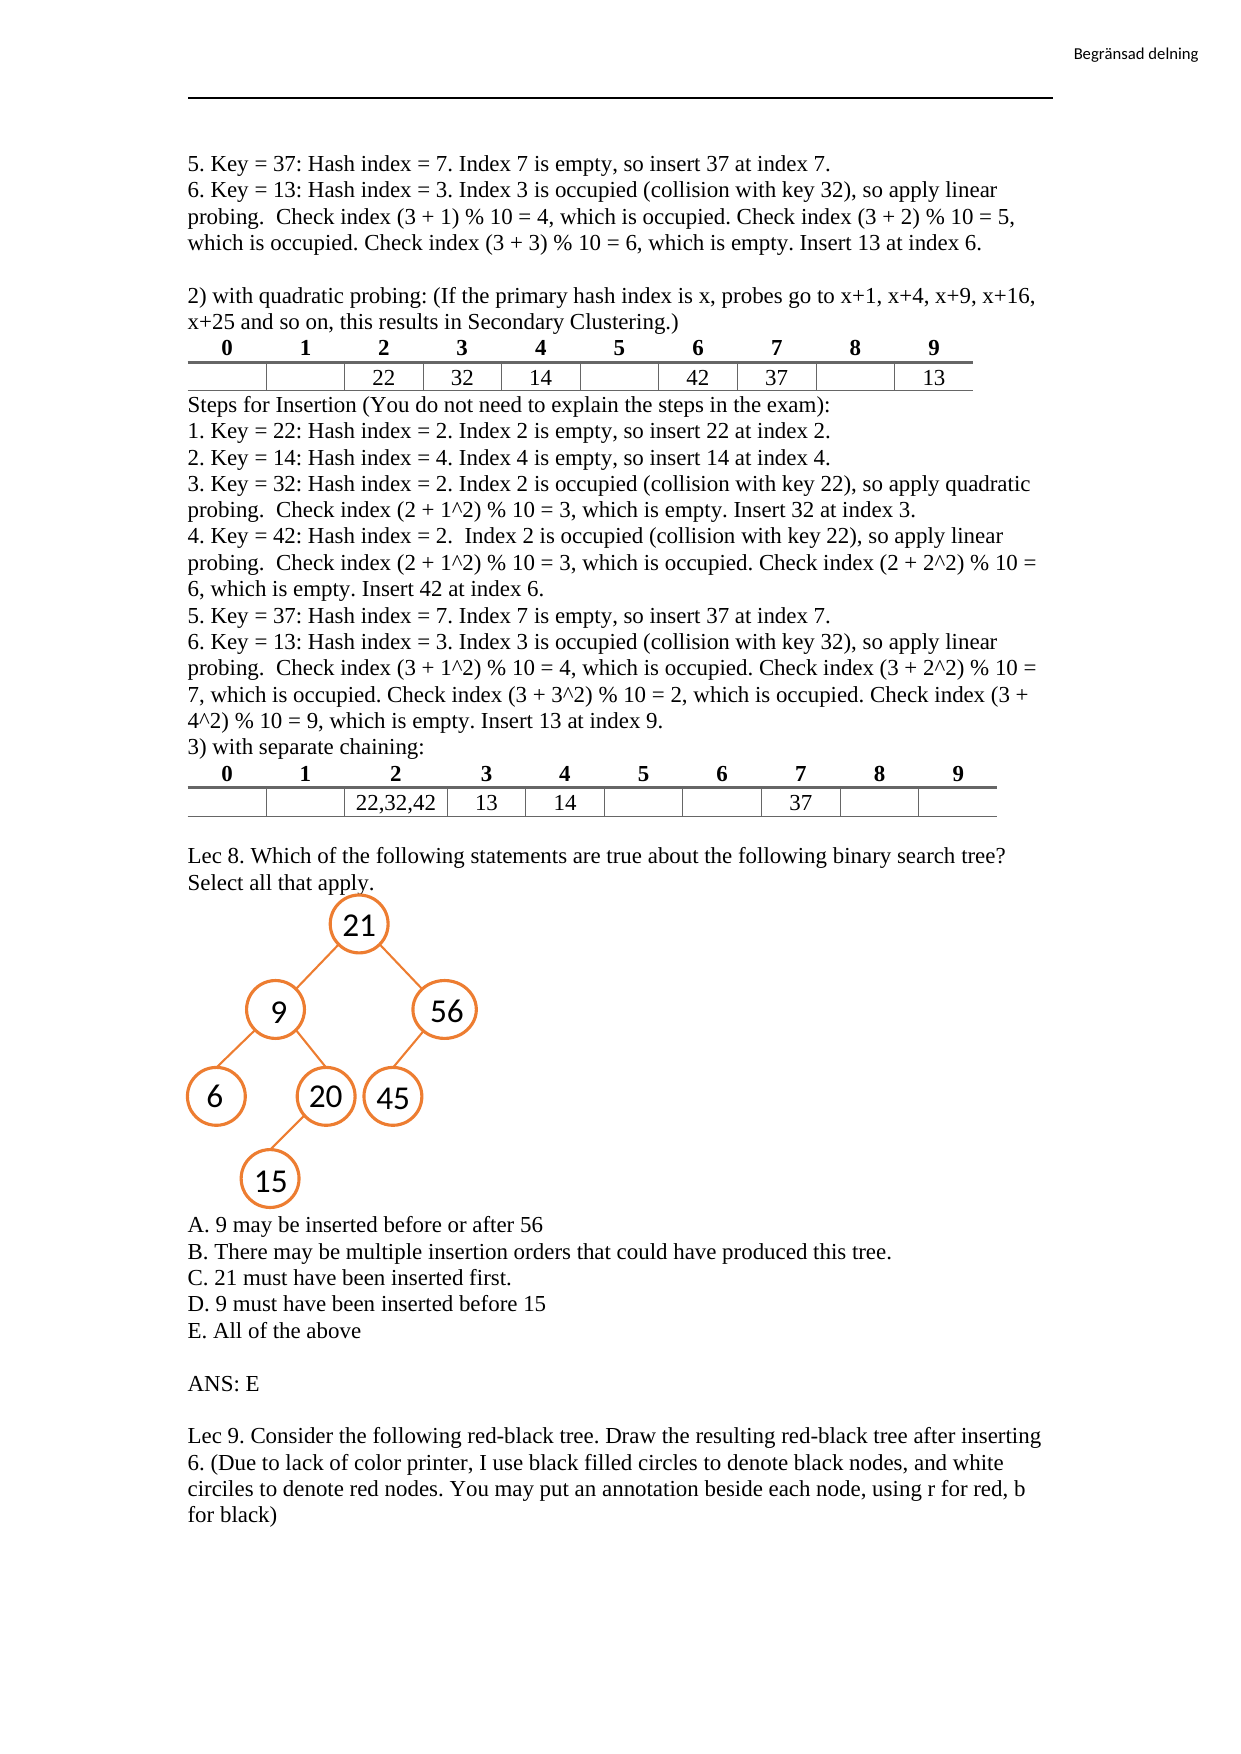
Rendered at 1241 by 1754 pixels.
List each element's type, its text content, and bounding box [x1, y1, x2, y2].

table_cell 22,32,42 [345, 789, 447, 816]
text 1. Key = 22: Hash index = 2. Index 2 is empty, so insert 22 at index 2. [187, 417, 1053, 443]
table_cell 37 [762, 789, 840, 816]
table_cell [817, 364, 894, 390]
table_header 9 [919, 760, 997, 786]
table_cell [919, 789, 997, 816]
table_cell 22 [345, 364, 423, 390]
table_header 1 [266, 760, 344, 786]
table_cell [581, 364, 658, 390]
text Steps for Insertion (You do not need to explain the steps in the exam): [187, 391, 1053, 417]
table_header 6 [683, 760, 761, 786]
table_header 3 [447, 760, 525, 786]
text Lec 9. Consider the following red-black tree. Draw the resulting red-black tree after inserting 6. (Due to lack of color printer, I use black filled circles to denote black nodes, and white circiles to denote red nodes. You may put an annotation beside each node, using r for red, b for black) [187, 1422, 1053, 1528]
text 6. Key = 13: Hash index = 3. Index 3 is occupied (collision with key 32), so apply linear probing. Check index (3 + 1^2) % 10 = 4, which is occupied. Check index (3 + 2^2) % 10 = 7, which is occupied. Check index (3 + 3^2) % 10 = 2, which is occupied. Check index (3 + 4^2) % 10 = 9, which is empty. Insert 13 at index 9. [187, 628, 1053, 733]
table_header 0 [188, 760, 266, 786]
text 5. Key = 37: Hash index = 7. Index 7 is empty, so insert 37 at index 7. [187, 150, 1053, 176]
table_header 2 [344, 760, 447, 786]
table_cell [605, 789, 682, 816]
text 2. Key = 14: Hash index = 4. Index 4 is empty, so insert 14 at index 4. [187, 443, 1053, 470]
table_header 0 [188, 335, 266, 361]
text D. 9 must have been inserted before 15 [187, 1291, 1053, 1317]
table_header 4 [501, 335, 580, 361]
table_cell [188, 789, 266, 816]
table_header 8 [840, 760, 919, 786]
table_cell [267, 789, 344, 816]
text 5. Key = 37: Hash index = 7. Index 7 is empty, so insert 37 at index 7. [187, 602, 1053, 628]
text Lec 8. Which of the following statements are true about the following binary search tree? Select all that apply. [187, 842, 1053, 895]
table_header 8 [816, 335, 894, 361]
table_header 5 [604, 760, 683, 786]
table_cell [267, 364, 344, 390]
table_cell 13 [895, 364, 973, 390]
text 6. Key = 13: Hash index = 3. Index 3 is occupied (collision with key 32), so apply linear probing. Check index (3 + 1) % 10 = 4, which is occupied. Check index (3 + 2) % 10 = 5, which is occupied. Check index (3 + 3) % 10 = 6, which is empty. Insert 13 at index 6. [187, 176, 1053, 255]
table_header 7 [761, 760, 840, 786]
table_header 9 [894, 335, 973, 361]
text C. 21 must have been inserted first. [187, 1264, 1053, 1291]
table_cell 14 [502, 364, 580, 390]
table_header 3 [423, 335, 501, 361]
table_header 7 [737, 335, 816, 361]
table_cell 32 [424, 364, 501, 390]
text 3) with separate chaining: [187, 733, 1053, 760]
table_cell 13 [448, 789, 525, 816]
text 2) with quadratic probing: (If the primary hash index is x, probes go to x+1, x+4, x+9, x+16, x+25 and so on, this results in Secondary Clustering.) [187, 282, 1053, 334]
table_cell 37 [738, 364, 816, 390]
text B. There may be multiple insertion orders that could have produced this tree. [187, 1238, 1053, 1264]
text E. All of the above [187, 1317, 1053, 1343]
text ANS: E [187, 1369, 1053, 1396]
text A. 9 may be inserted before or after 56 [187, 1211, 1053, 1238]
table_cell 42 [659, 364, 737, 390]
table_cell 14 [526, 789, 604, 816]
table_cell [188, 364, 266, 390]
table_cell [841, 789, 918, 816]
table_header 2 [344, 335, 423, 361]
table_header 5 [580, 335, 658, 361]
table_header 6 [658, 335, 737, 361]
table_cell [683, 789, 761, 816]
table_header 1 [266, 335, 344, 361]
table_header 4 [525, 760, 604, 786]
